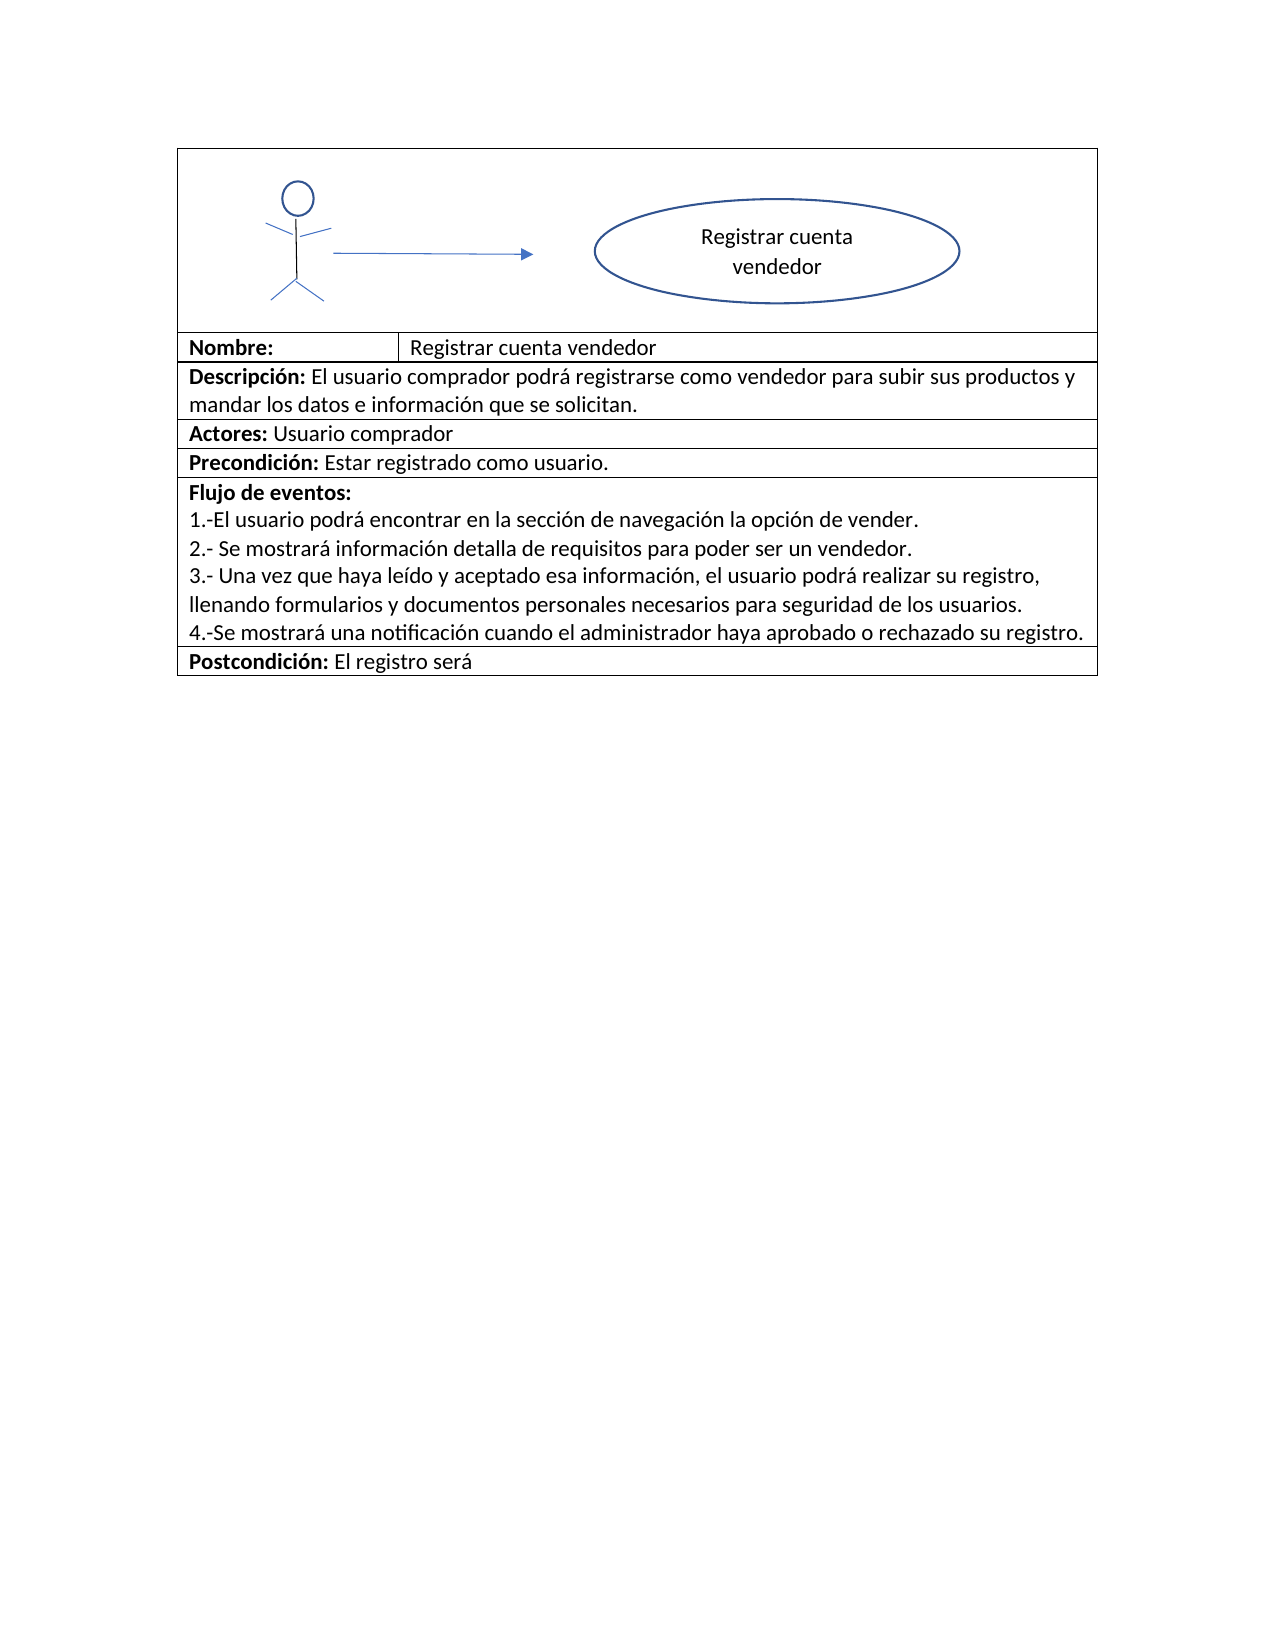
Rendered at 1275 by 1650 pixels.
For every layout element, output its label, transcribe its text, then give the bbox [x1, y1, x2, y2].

table_cell Postcondición: El registro será [178, 647, 1097, 675]
table_header [178, 149, 1097, 332]
table_cell Actores: Usuario comprador [178, 420, 1097, 447]
table_cell Descripción: El usuario comprador podrá registrarse como vendedor para subir sus productos y mandar los datos e información que se solicitan. [178, 363, 1097, 418]
table_cell Nombre: [178, 333, 398, 361]
table_cell Flujo de eventos: 1.-El usuario podrá encontrar en la sección de navegación la opción de vender. 2.- Se mostrará información detalla de requisitos para poder ser un vendedor. 3.- Una vez que haya leído y aceptado esa información, el usuario podrá realizar su registro, llenando formularios y documentos personales necesarios para seguridad de los usuarios. 4.-Se mostrará una notificación cuando el administrador haya aprobado o rechazado su registro. [178, 478, 1097, 646]
table_cell Registrar cuenta vendedor [399, 333, 1097, 361]
table_cell Precondición: Estar registrado como usuario. [178, 449, 1097, 477]
